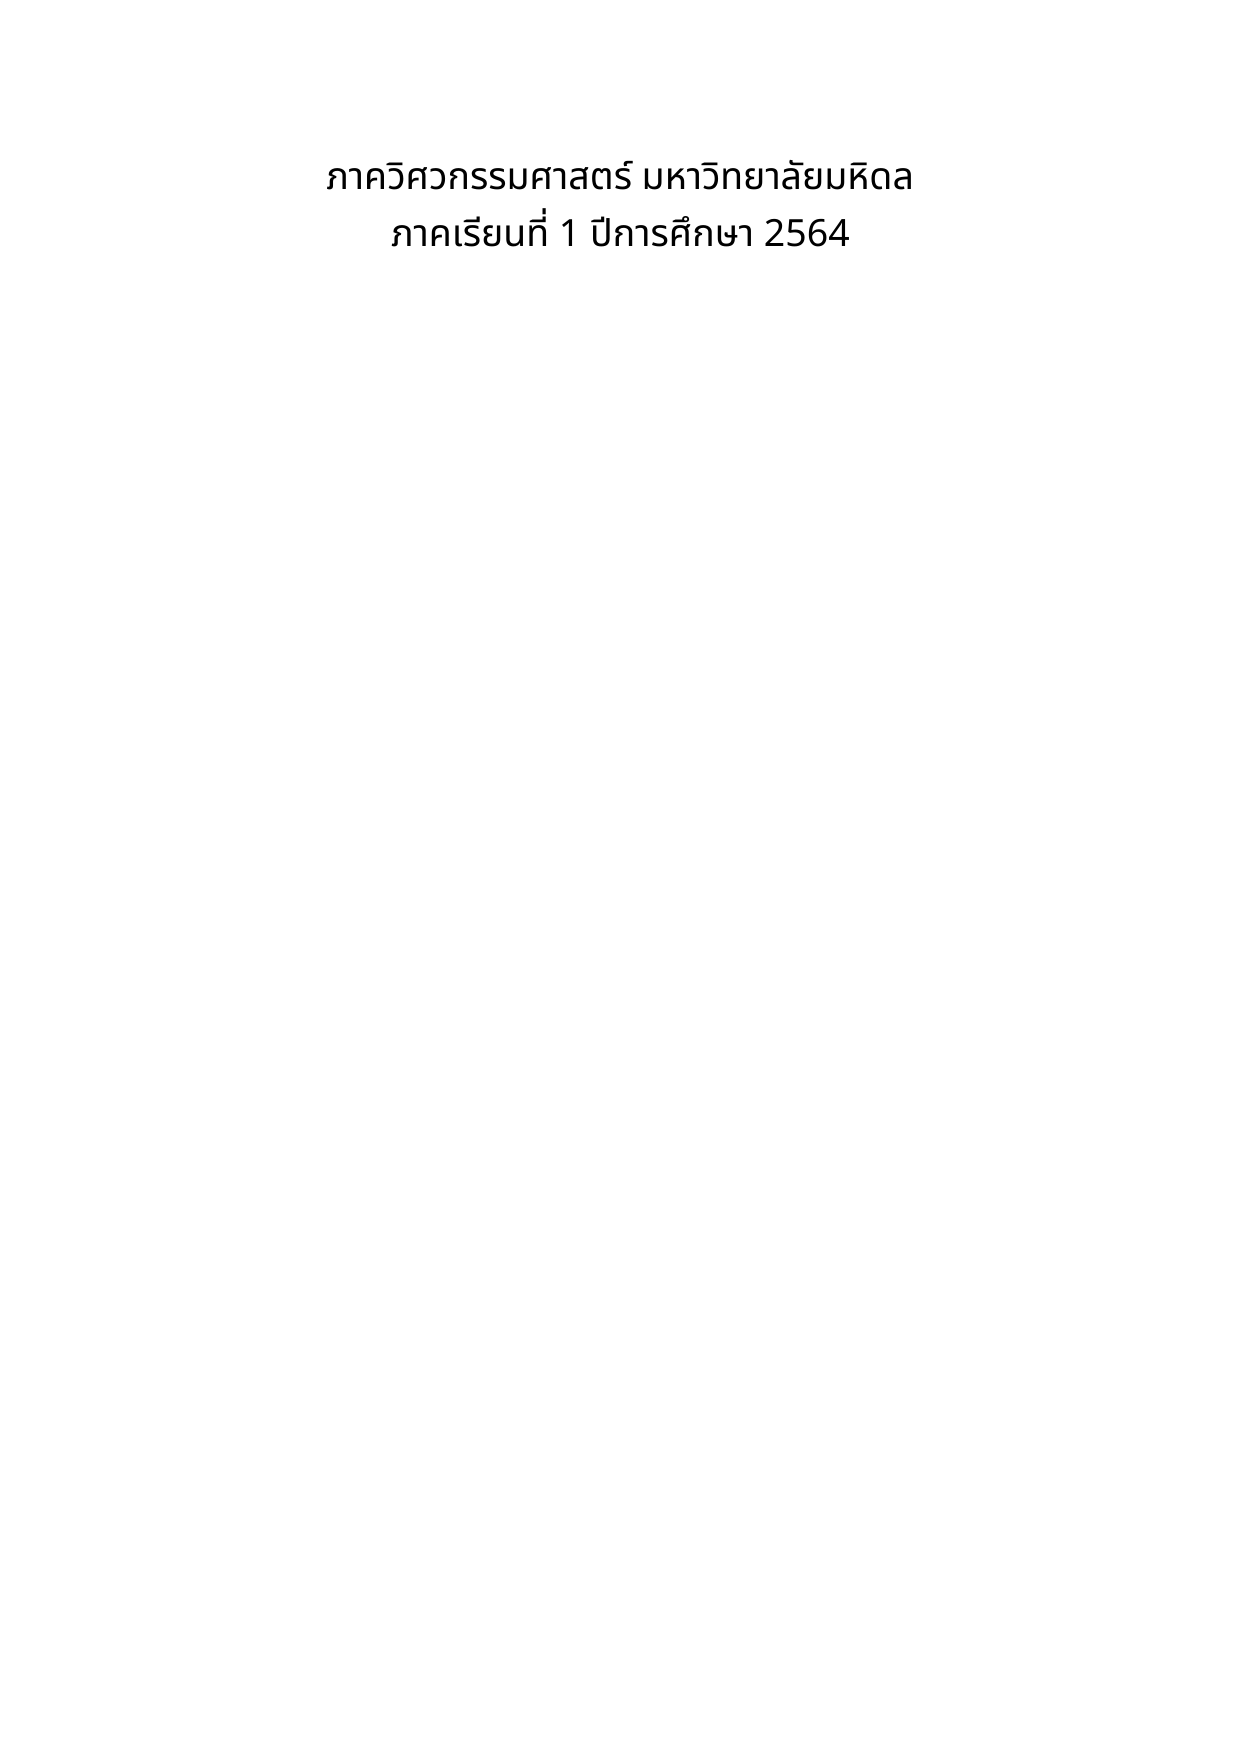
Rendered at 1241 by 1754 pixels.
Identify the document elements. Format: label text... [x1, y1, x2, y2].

text ภาควิศวกรรมศาสตร์ มหาวิทยาลัยมหิดล [150, 150, 1090, 207]
text ภาคเรียนที่ 1 ปีการศึกษา 2564 [150, 207, 1090, 264]
